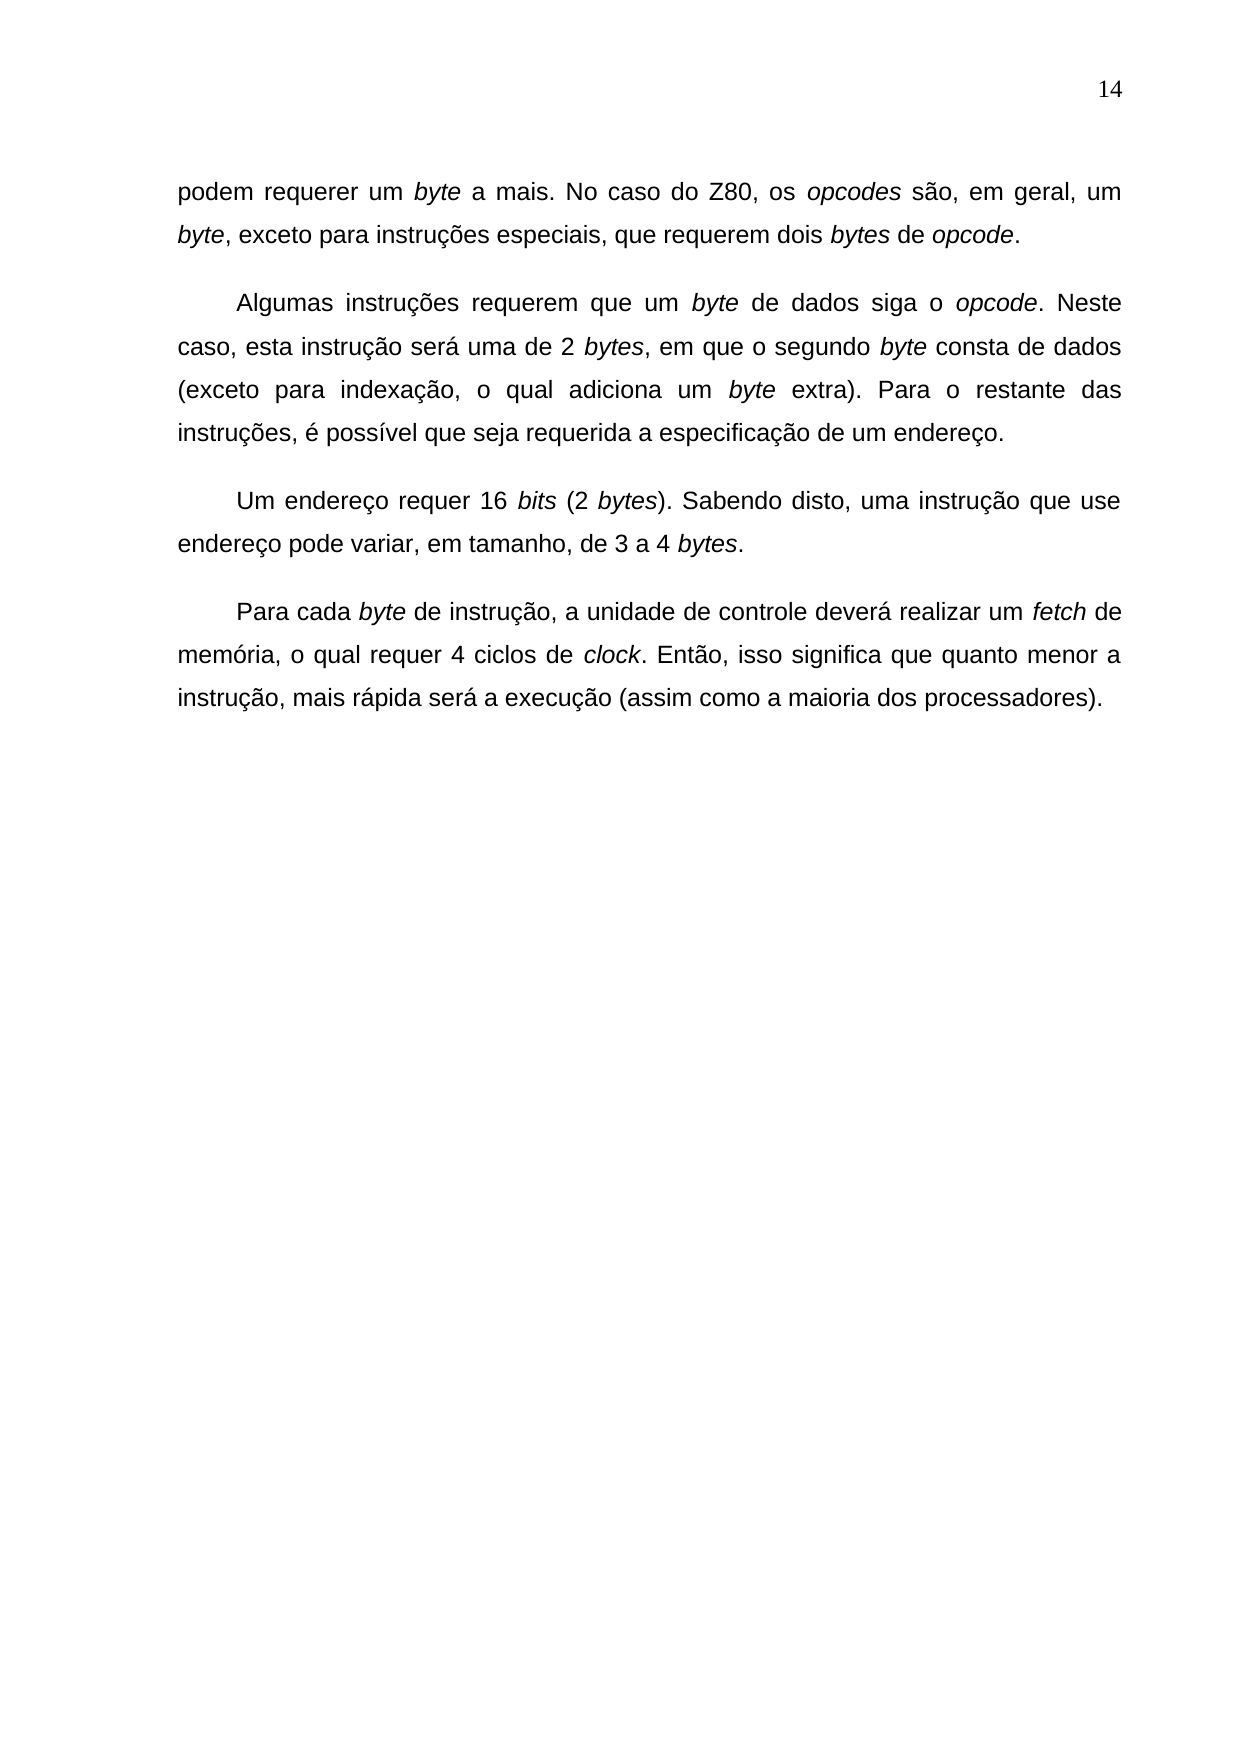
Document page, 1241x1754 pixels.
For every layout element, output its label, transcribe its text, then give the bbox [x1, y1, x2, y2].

text Para cada byte de instrução, a unidade de controle deverá realizar um fetch de memória, o qual requer 4 ciclos de clock. Então, isso significa que quanto menor a instrução, mais rápida será a execução (assim como a maioria dos processadores). [177, 597, 1122, 712]
text Um endereço requer 16 bits (2 bytes). Sabendo disto, uma instrução que use endereço pode variar, em tamanho, de 3 a 4 bytes. [177, 486, 1122, 558]
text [177, 177, 1122, 249]
text Algumas instruções requerem que um byte de dados siga o opcode. Neste caso, esta instrução será uma de 2 bytes, em que o segundo byte consta de dados (exceto para indexação, o qual adiciona um byte extra). Para o restante das instruções, é possível que seja requerida a especificação de um endereço. [177, 288, 1122, 447]
